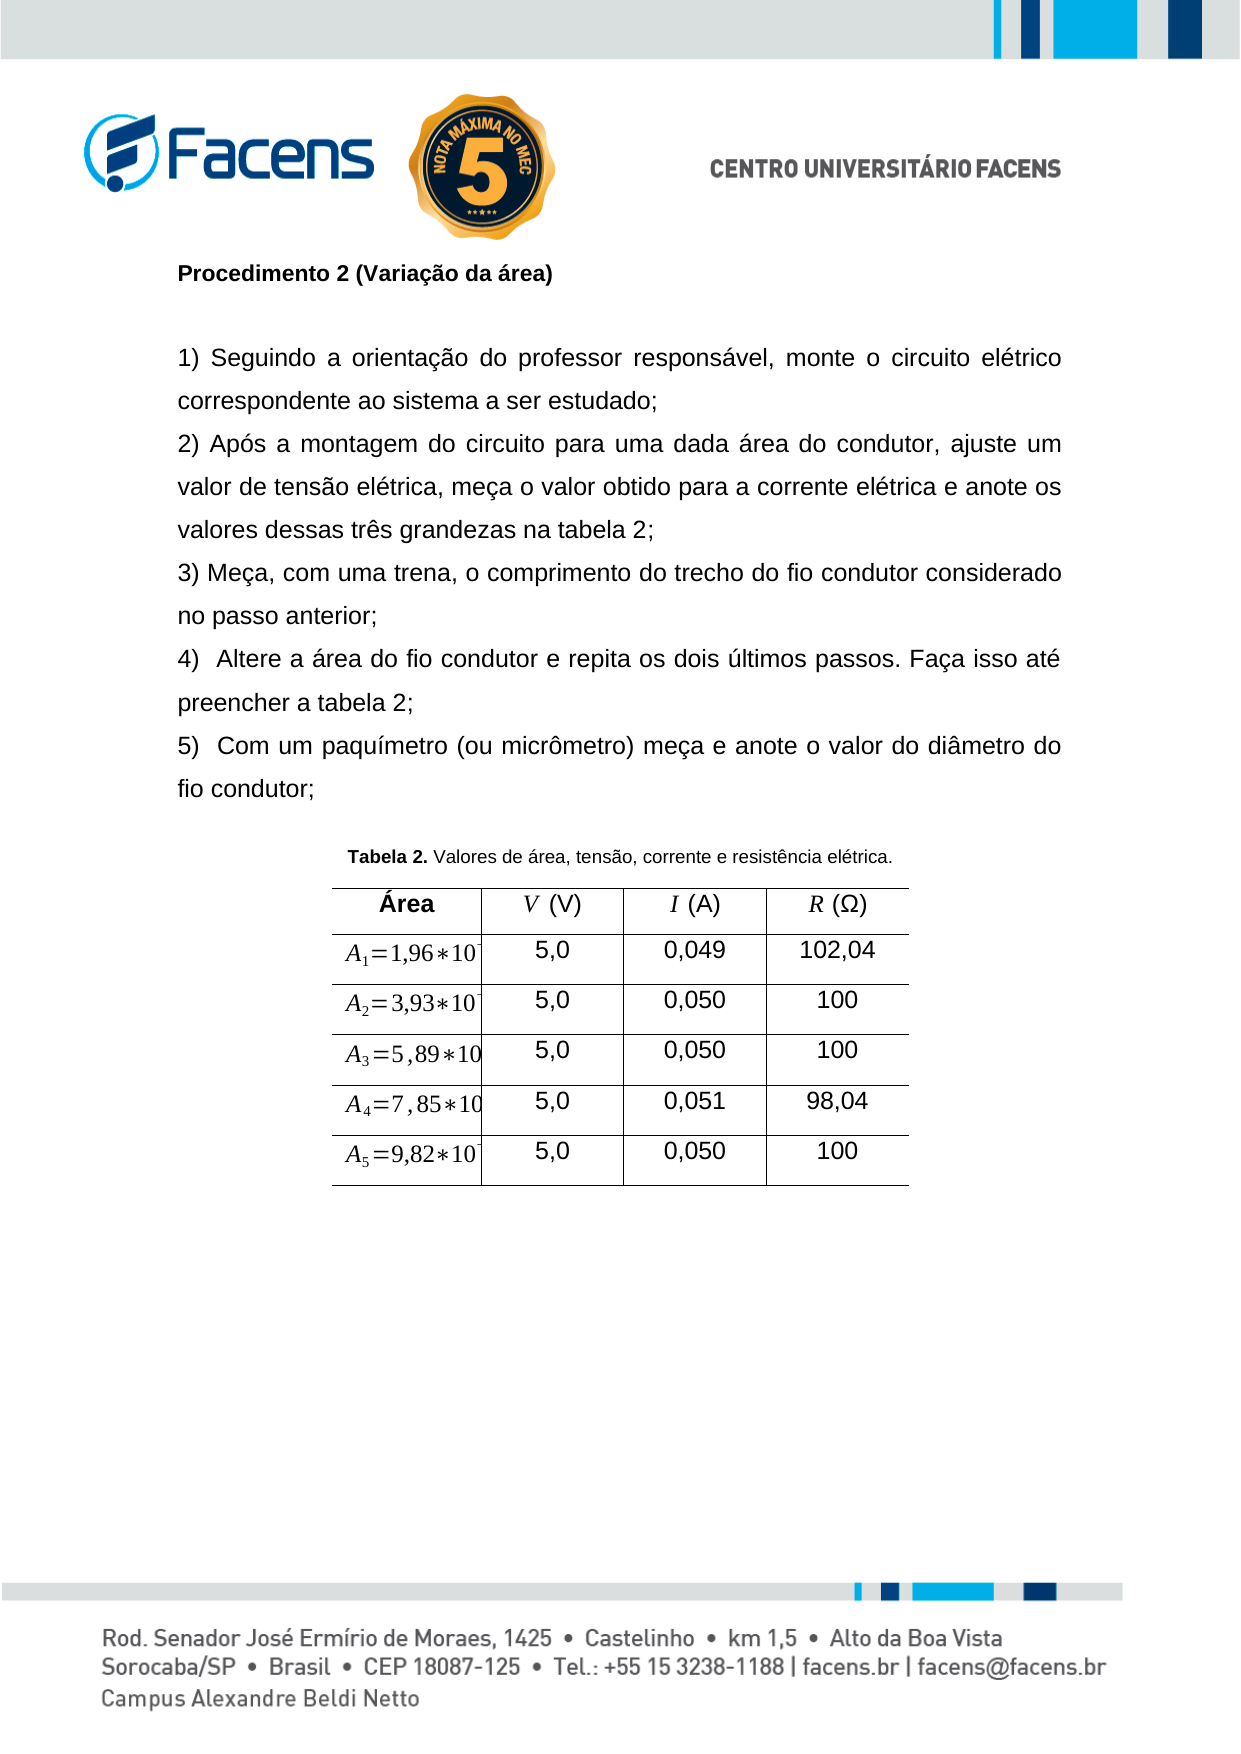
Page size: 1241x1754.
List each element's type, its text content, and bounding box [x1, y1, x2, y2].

table_cell [332, 1136, 481, 1185]
table_cell 98,04 [767, 1086, 908, 1135]
table_header (A) [624, 889, 766, 934]
table_cell 0,050 [624, 1136, 766, 1185]
picture [0, 0, 1241, 247]
table_cell 0,050 [624, 1035, 766, 1084]
text 2) Após a montagem do circuito para uma dada área do condutor, ajuste um valor de tensão elétrica, meça o valor obtido para a corrente elétrica e anote os valores dessas três grandezas na tabela 2; [177, 429, 1063, 544]
table_cell [332, 1086, 481, 1135]
text 4) Altere a área do fio condutor e repita os dois últimos passos. Faça isso até preencher a tabela 2; [177, 644, 1063, 716]
table_cell 100 [767, 1035, 908, 1084]
text Tabela 2. Valores de área, tensão, corrente e resistência elétrica. [177, 846, 1063, 867]
table_cell 0,050 [624, 985, 766, 1034]
table_cell [332, 985, 481, 1034]
table_cell 0,051 [624, 1086, 766, 1135]
table_cell [332, 935, 481, 984]
table_cell [332, 1035, 481, 1084]
text 3) Meça, com uma trena, o comprimento do trecho do fio condutor considerado no passo anterior; [177, 558, 1063, 630]
table_cell 100 [767, 985, 908, 1034]
text 1) Seguindo a orientação do professor responsável, monte o circuito elétrico correspondente ao sistema a ser estudado; [177, 343, 1063, 414]
table_header Área [332, 889, 481, 934]
table_cell 5,0 [482, 985, 623, 1034]
text Procedimento 2 (Variação da área) [177, 148, 1063, 286]
table_cell 5,0 [482, 1086, 623, 1135]
table_header (Ω) [767, 889, 908, 934]
table_header (V) [482, 889, 623, 934]
table_cell 5,0 [482, 935, 623, 984]
table_cell 0,049 [624, 935, 766, 984]
table_cell 100 [767, 1136, 908, 1185]
table_cell 5,0 [482, 1035, 623, 1084]
text 5) Com um paquímetro (ou micrômetro) meça e anote o valor do diâmetro do fio condutor; [177, 731, 1063, 803]
picture [0, 1582, 1241, 1754]
table_cell 5,0 [482, 1136, 623, 1185]
table_cell 102,04 [767, 935, 908, 984]
